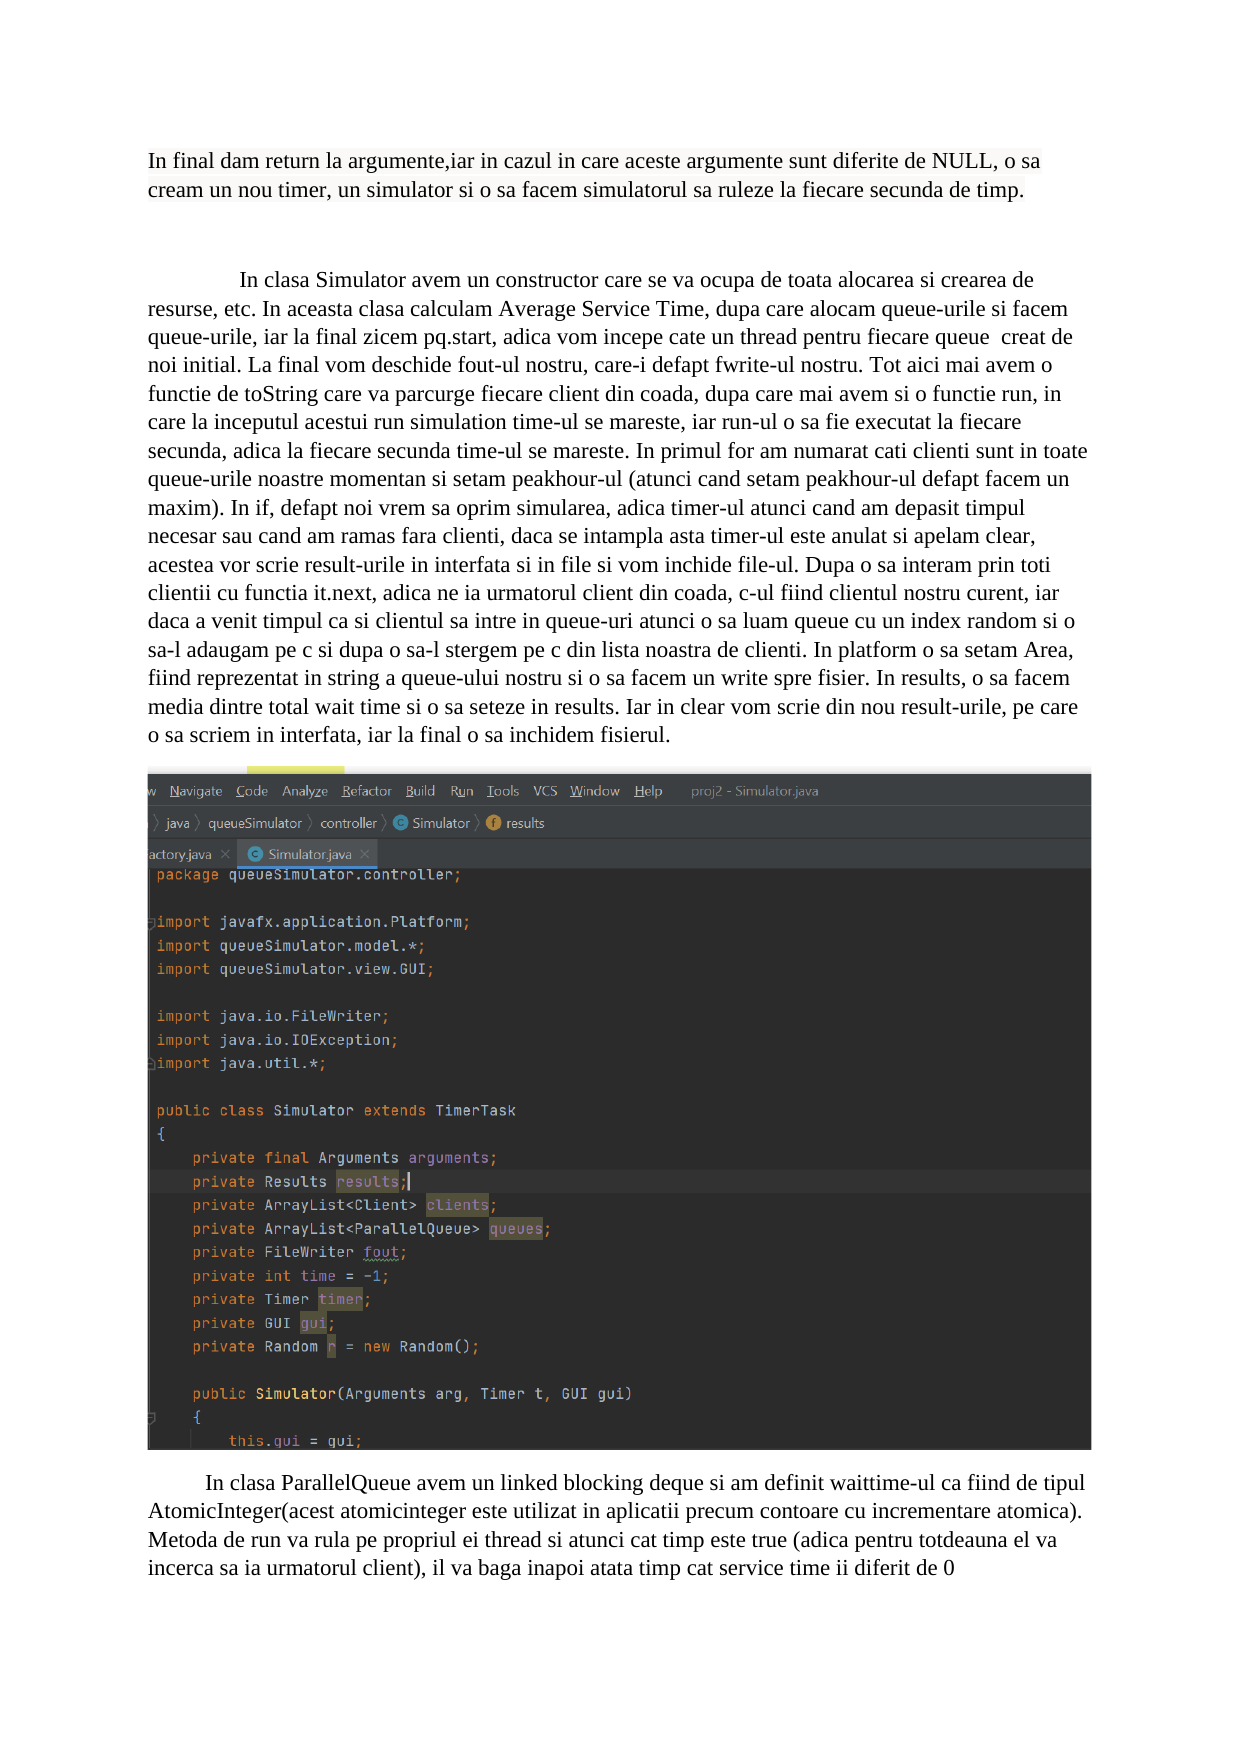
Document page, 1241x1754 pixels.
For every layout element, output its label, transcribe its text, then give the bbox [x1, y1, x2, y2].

text In final dam return la argumente,iar in cazul in care aceste argumente sunt diferite de NULL, o sa cream un nou timer, un simulator si o sa facem simulatorul sa ruleze la fiecare secunda de timp. [148, 148, 1093, 202]
text In clasa Simulator avem un constructor care se va ocupa de toata alocarea si crearea de resurse, etc. In aceasta clasa calculam Average Service Time, dupa care alocam queue-urile si facem queue-urile, iar la final zicem pq.start, adica vom incepe cate un thread pentru fiecare queue creat de noi initial. La final vom deschide fout-ul nostru, care-i defapt fwrite-ul nostru. Tot aici mai avem o functie de toString care va parcurge fiecare client din coada, dupa care mai avem si o functie run, in care la inceputul acestui run simulation time-ul se mareste, iar run-ul o sa fie executat la fiecare secunda, adica la fiecare secunda time-ul se mareste. In primul for am numarat cati clienti sunt in toate queue-urile noastre momentan si setam peakhour-ul (atunci cand setam peakhour-ul defapt facem un maxim). In if, defapt noi vrem sa oprim simularea, adica timer-ul atunci cand am depasit timpul necesar sau cand am ramas fara clienti, daca se intampla asta timer-ul este anulat si apelam clear, acestea vor scrie result-urile in interfata si in file si vom inchide file-ul. Dupa o sa interam prin toti clientii cu functia it.next, adica ne ia urmatorul client din coada, c-ul fiind clientul nostru curent, iar daca a venit timpul ca si clientul sa intre in queue-uri atunci o sa luam queue cu un index random si o sa-l adaugam pe c si dupa o sa-l stergem pe c din lista noastra de clienti. In platform o sa setam Area, fiind reprezentat in string a queue-ului nostru si o sa facem un write spre fisier. In results, o sa facem media dintre total wait time si o sa seteze in results. Iar in clear vom scrie din nou result-urile, pe care o sa scriem in interfata, iar la final o sa inchidem fisierul. [148, 266, 1093, 748]
picture [147, 766, 1092, 1450]
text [148, 1469, 1093, 1580]
